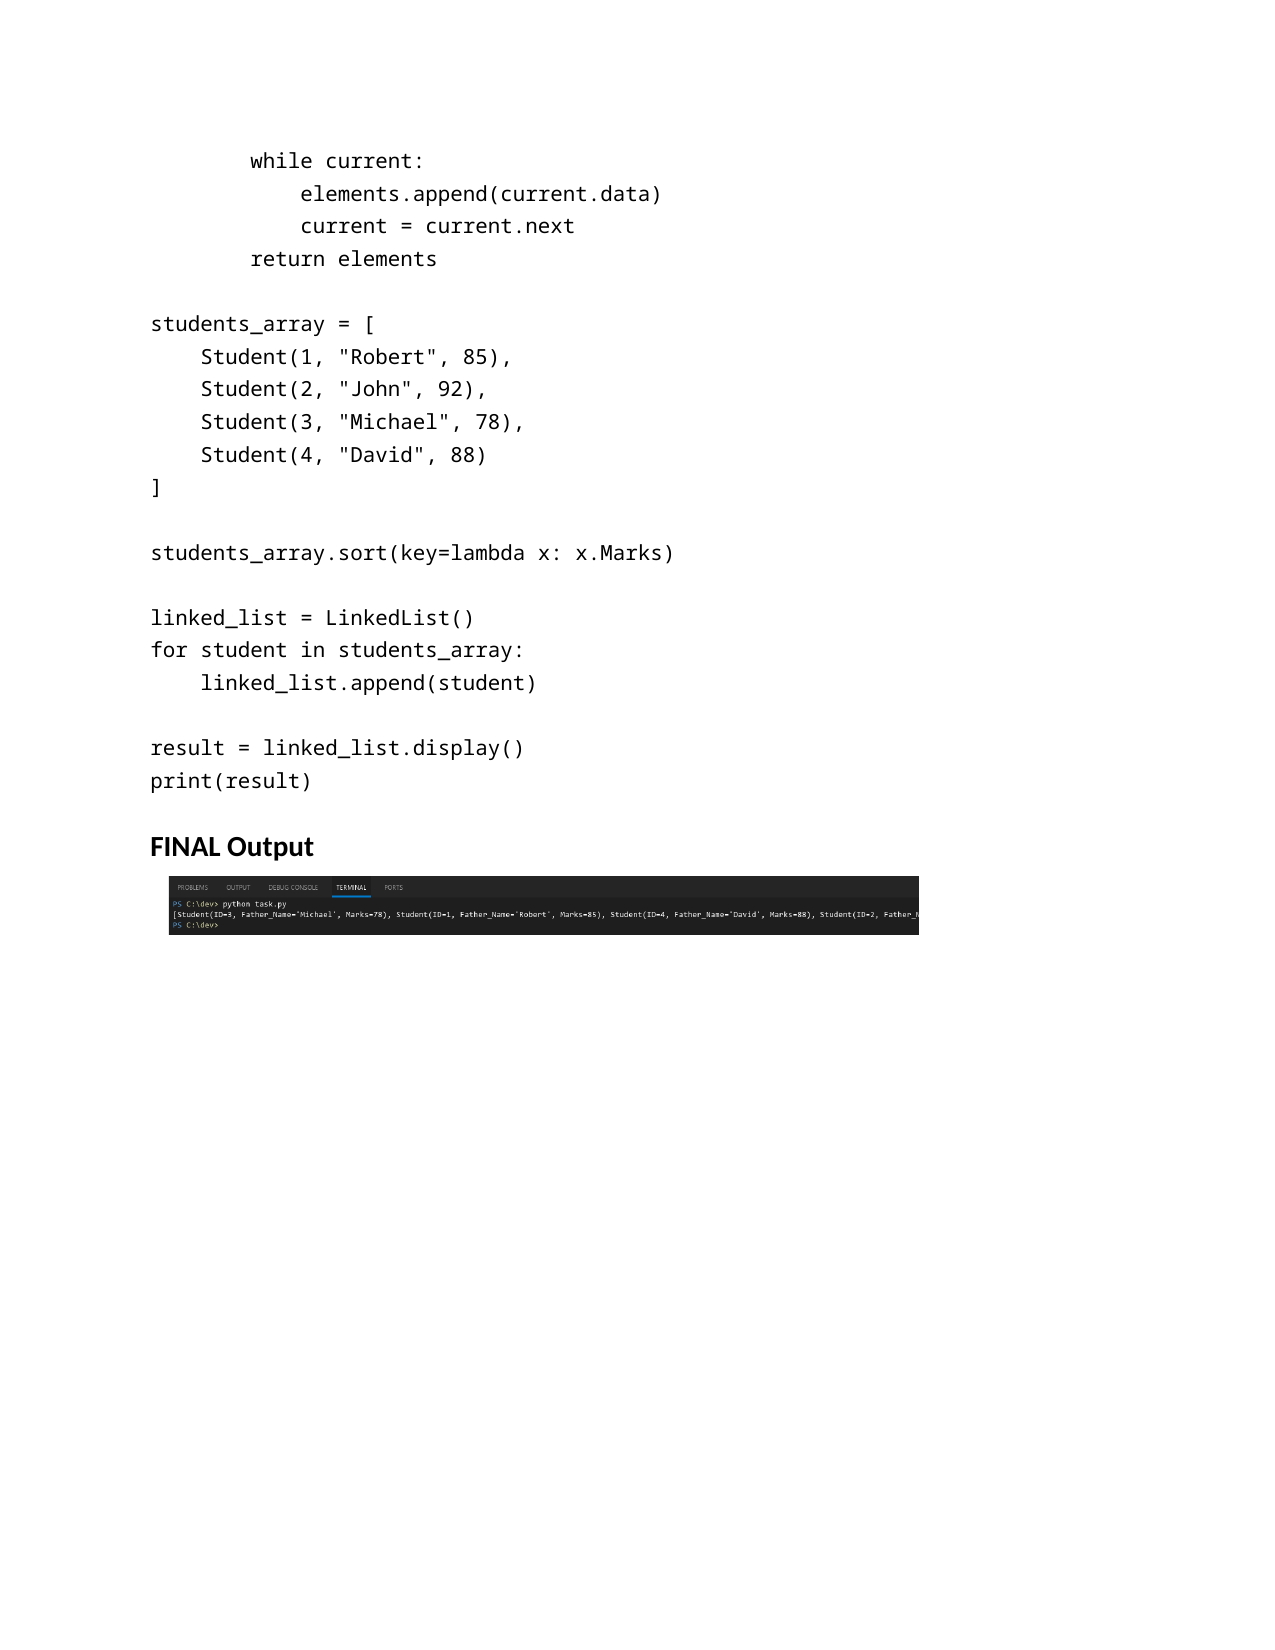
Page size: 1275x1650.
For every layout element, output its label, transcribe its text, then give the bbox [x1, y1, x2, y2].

picture [168, 876, 919, 935]
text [150, 146, 1064, 794]
subtitle FINAL Output [150, 828, 1064, 863]
